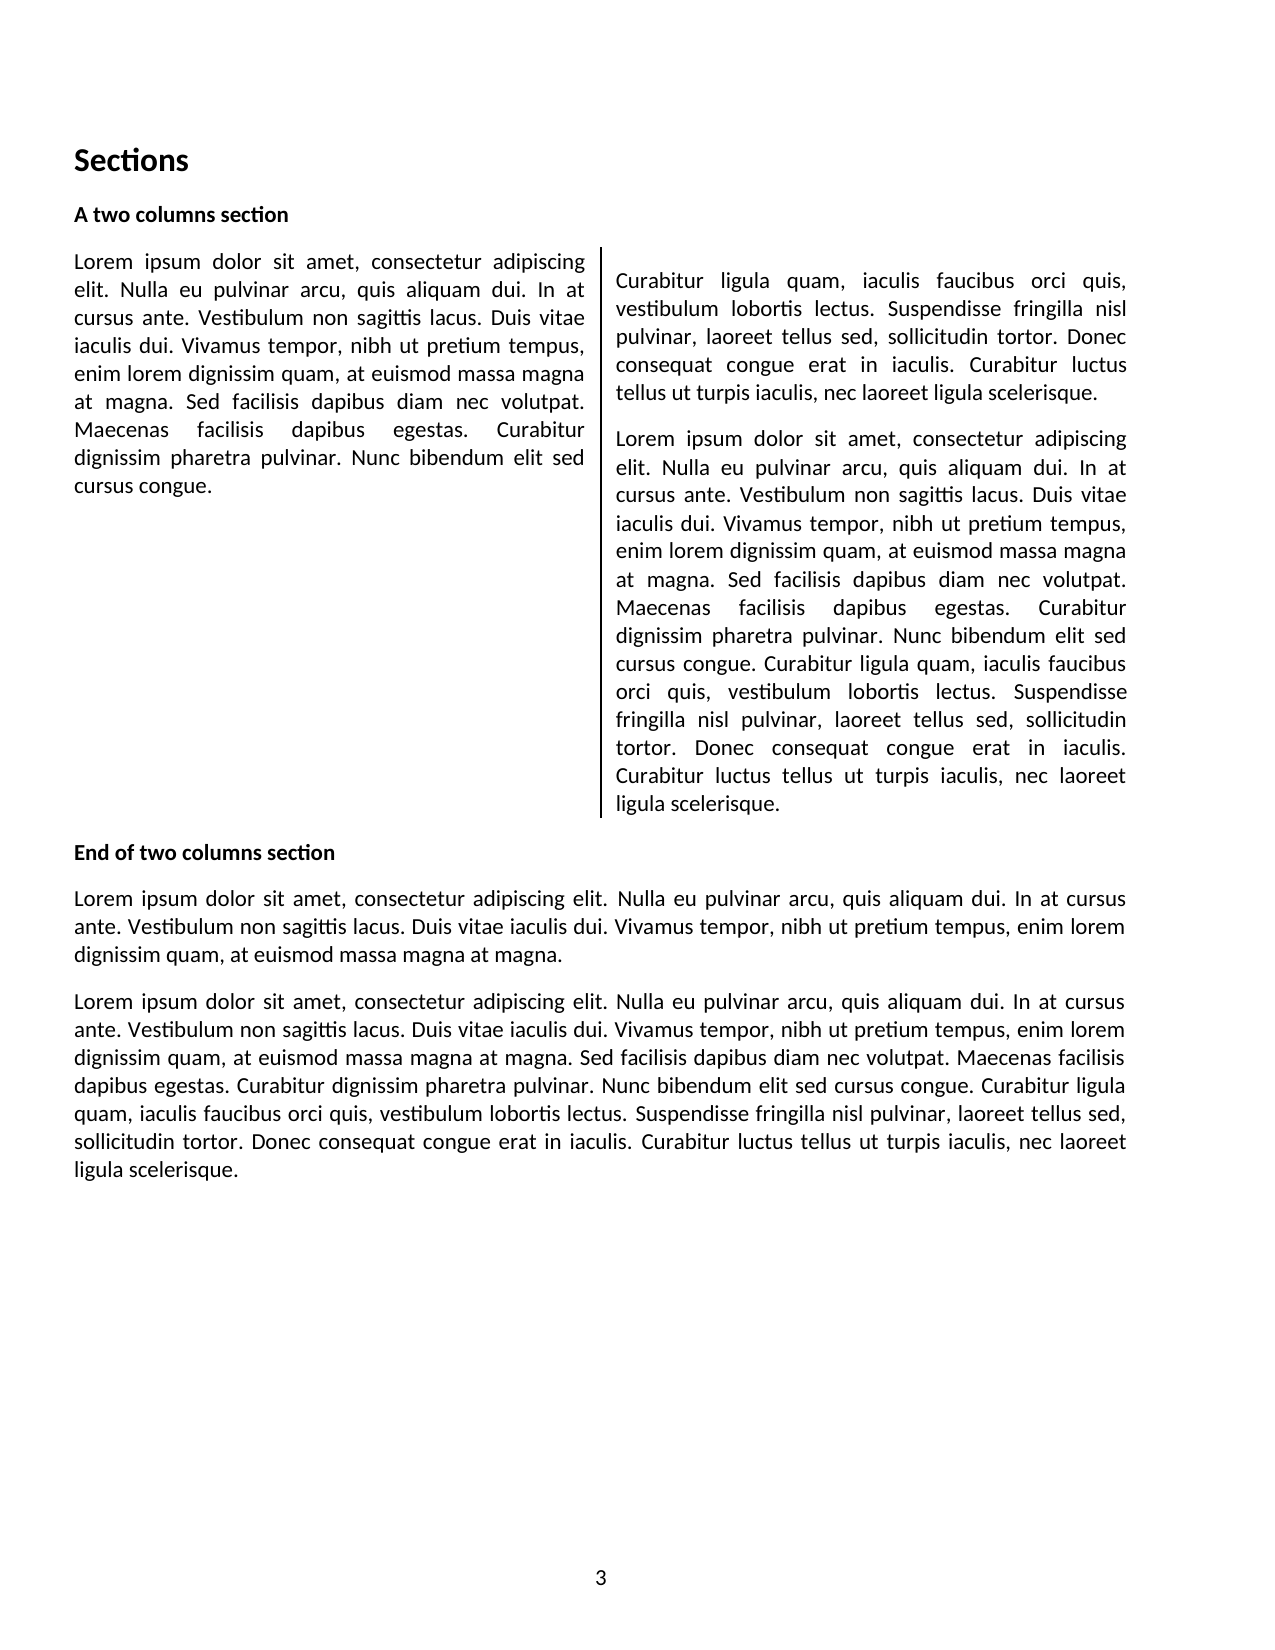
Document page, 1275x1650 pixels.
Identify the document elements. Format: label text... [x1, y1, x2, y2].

text Lorem ipsum dolor sit amet, consectetur adipiscing elit. Nulla eu pulvinar arcu, quis aliquam dui. In at cursus ante. Vestibulum non sagittis lacus. Duis vitae iaculis dui. Vivamus tempor, nibh ut pretium tempus, enim lorem dignissim quam, at euismod massa magna at magna. [74, 884, 1127, 968]
text Lorem ipsum dolor sit amet, consectetur adipiscing elit. Nulla eu pulvinar arcu, quis aliquam dui. In at cursus ante. Vestibulum non sagittis lacus. Duis vitae iaculis dui. Vivamus tempor, nibh ut pretium tempus, enim lorem dignissim quam, at euismod massa magna at magna. Sed facilisis dapibus diam nec volutpat. Maecenas facilisis dapibus egestas. Curabitur dignissim pharetra pulvinar. Nunc bibendum elit sed cursus congue. Curabitur ligula quam, iaculis faucibus orci quis, vestibulum lobortis lectus. Suspendisse fringilla nisl pulvinar, laoreet tellus sed, sollicitudin tortor. Donec consequat congue erat in iaculis. Curabitur luctus tellus ut turpis iaculis, nec laoreet ligula scelerisque. [74, 987, 1127, 1183]
subtitle A two columns section [74, 200, 1127, 228]
text Curabitur ligula quam, iaculis faucibus orci quis, vestibulum lobortis lectus. Suspendisse fringilla nisl pulvinar, laoreet tellus sed, sollicitudin tortor. Donec consequat congue erat in iaculis. Curabitur luctus tellus ut turpis iaculis, nec laoreet ligula scelerisque. [616, 266, 1127, 406]
text Lorem ipsum dolor sit amet, consectetur adipiscing elit. Nulla eu pulvinar arcu, quis aliquam dui. In at cursus ante. Vestibulum non sagittis lacus. Duis vitae iaculis dui. Vivamus tempor, nibh ut pretium tempus, enim lorem dignissim quam, at euismod massa magna at magna. Sed facilisis dapibus diam nec volutpat. Maecenas facilisis dapibus egestas. Curabitur dignissim pharetra pulvinar. Nunc bibendum elit sed cursus congue. Curabitur ligula quam, iaculis faucibus orci quis, vestibulum lobortis lectus. Suspendisse fringilla nisl pulvinar, laoreet tellus sed, sollicitudin tortor. Donec consequat congue erat in iaculis. Curabitur luctus tellus ut turpis iaculis, nec laoreet ligula scelerisque. [616, 424, 1127, 817]
text Lorem ipsum dolor sit amet, consectetur adipiscing elit. Nulla eu pulvinar arcu, quis aliquam dui. In at cursus ante. Vestibulum non sagittis lacus. Duis vitae iaculis dui. Vivamus tempor, nibh ut pretium tempus, enim lorem dignissim quam, at euismod massa magna at magna. Sed facilisis dapibus diam nec volutpat. Maecenas facilisis dapibus egestas. Curabitur dignissim pharetra pulvinar. Nunc bibendum elit sed cursus congue. [74, 247, 586, 499]
subtitle End of two columns section [74, 838, 1127, 866]
subtitle Sections [74, 139, 1127, 179]
